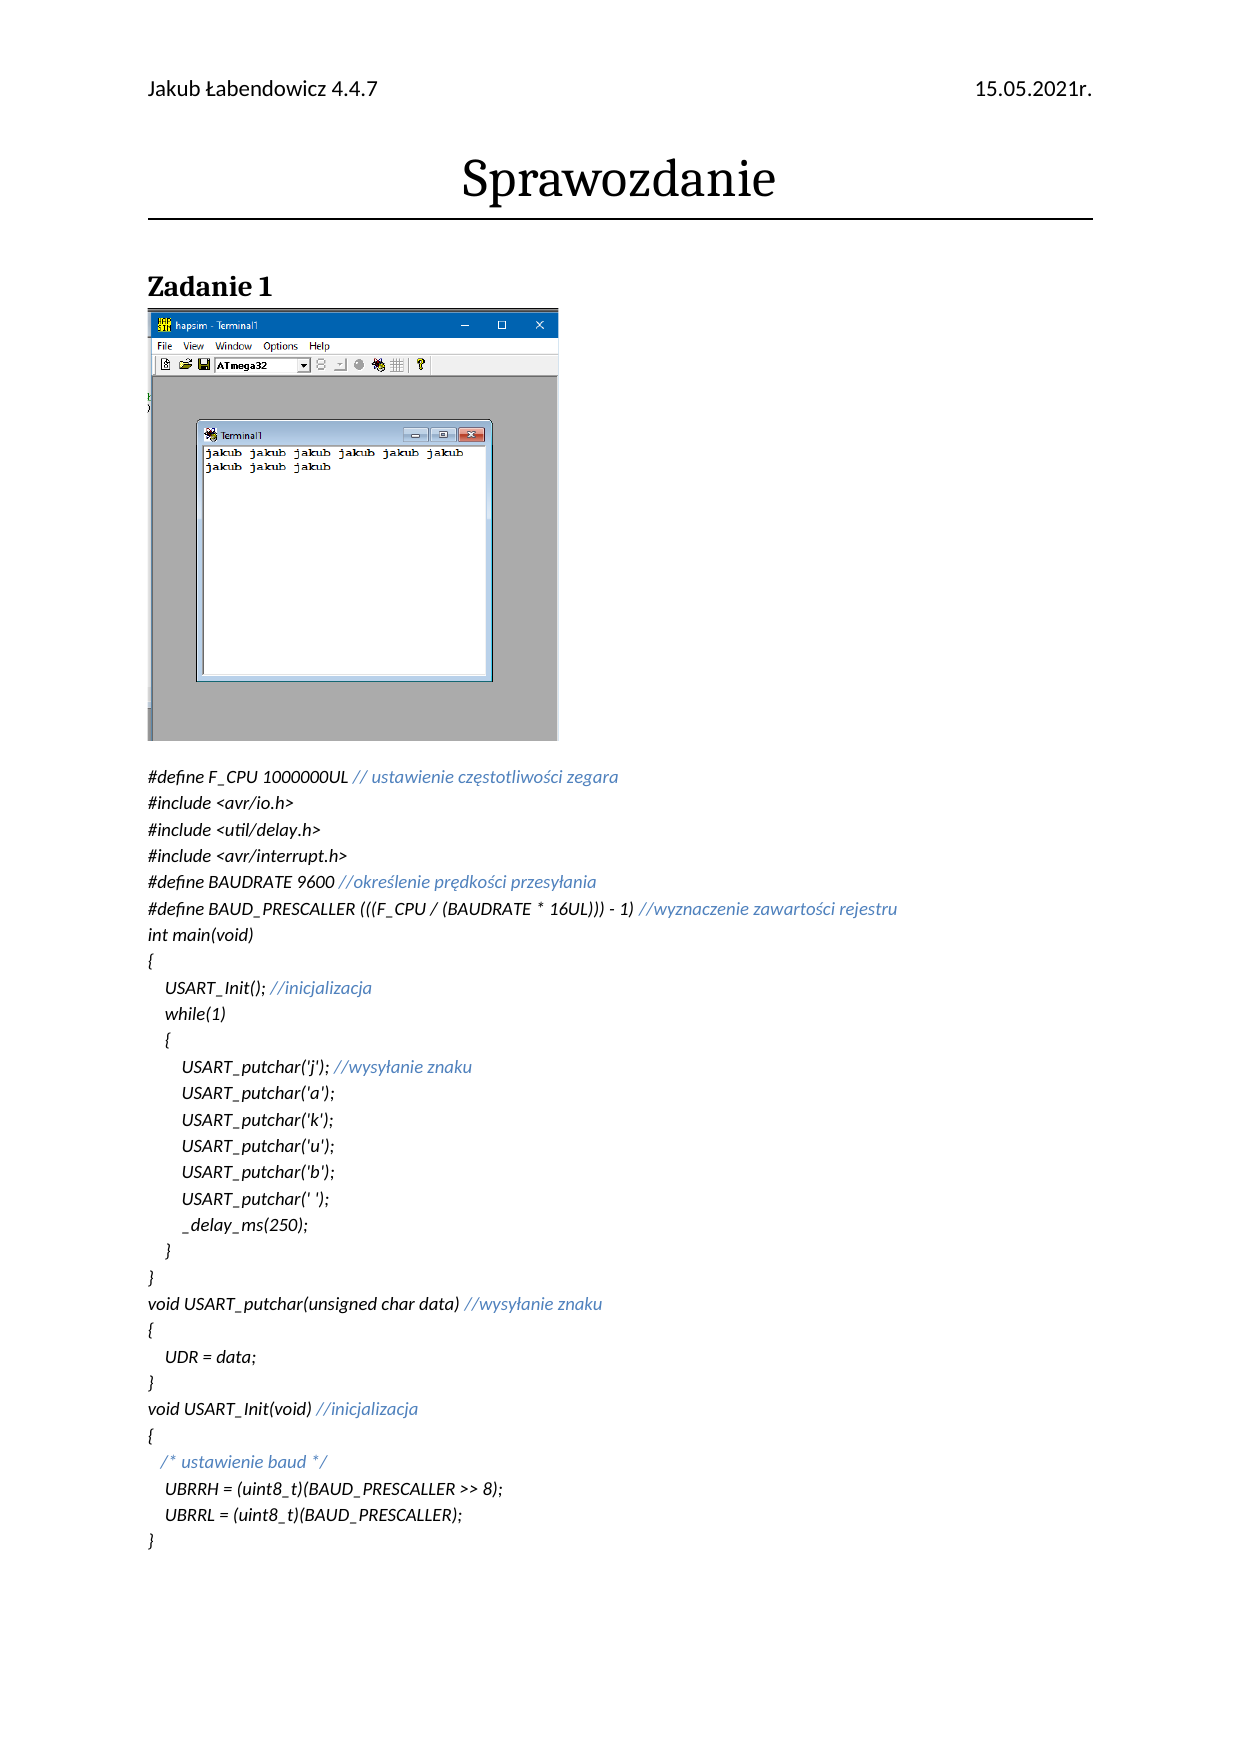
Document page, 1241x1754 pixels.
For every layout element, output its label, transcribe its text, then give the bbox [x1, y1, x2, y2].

text void USART_Init(void) //inicjalizacja [148, 1398, 1093, 1421]
text #include <avr/io.h> [148, 791, 1093, 814]
text #include <avr/interrupt.h> [148, 844, 1093, 867]
text } [148, 1266, 1093, 1289]
text void USART_putchar(unsigned char data) //wysyłanie znaku [148, 1292, 1093, 1315]
text USART_putchar('j'); //wysyłanie znaku [148, 1055, 1093, 1078]
text /* ustawienie baud */ [148, 1450, 995, 1473]
text USART_Init(); //inicjalizacja [148, 976, 1093, 999]
text while(1) [148, 1002, 1093, 1025]
text { [148, 1318, 1093, 1341]
text USART_putchar('k'); [148, 1108, 1093, 1131]
text USART_putchar('a'); [148, 1081, 1093, 1104]
text USART_putchar('b'); [148, 1160, 1093, 1183]
text { [148, 1029, 1093, 1052]
text { [148, 1424, 1093, 1447]
text #define BAUDRATE 9600 //określenie prędkości przesyłania [148, 871, 1093, 893]
subtitle Zadanie 1 [148, 270, 1093, 304]
text } [148, 1529, 1093, 1552]
text #define BAUD_PRESCALLER (((F_CPU / (BAUDRATE * 16UL))) - 1) //wyznaczenie zawartości rejestru [148, 897, 1093, 920]
text UDR = data; [148, 1345, 1093, 1368]
title Sprawozdanie [148, 148, 1093, 218]
text UBRRL = (uint8_t)(BAUD_PRESCALLER); [148, 1503, 1093, 1526]
text USART_putchar('u'); [148, 1134, 1093, 1157]
text _delay_ms(250); [148, 1213, 1093, 1236]
text int main(void) [148, 923, 1093, 946]
text #include <util/delay.h> [148, 818, 1093, 841]
text } [148, 1239, 1093, 1262]
text USART_putchar(' '); [148, 1187, 1093, 1210]
picture [147, 308, 559, 741]
text #define F_CPU 1000000UL // ustawienie częstotliwości zegara [148, 765, 1093, 788]
text { [148, 949, 1093, 972]
text UBRRH = (uint8_t)(BAUD_PRESCALLER >> 8); [148, 1477, 1093, 1499]
text } [148, 1371, 1093, 1394]
